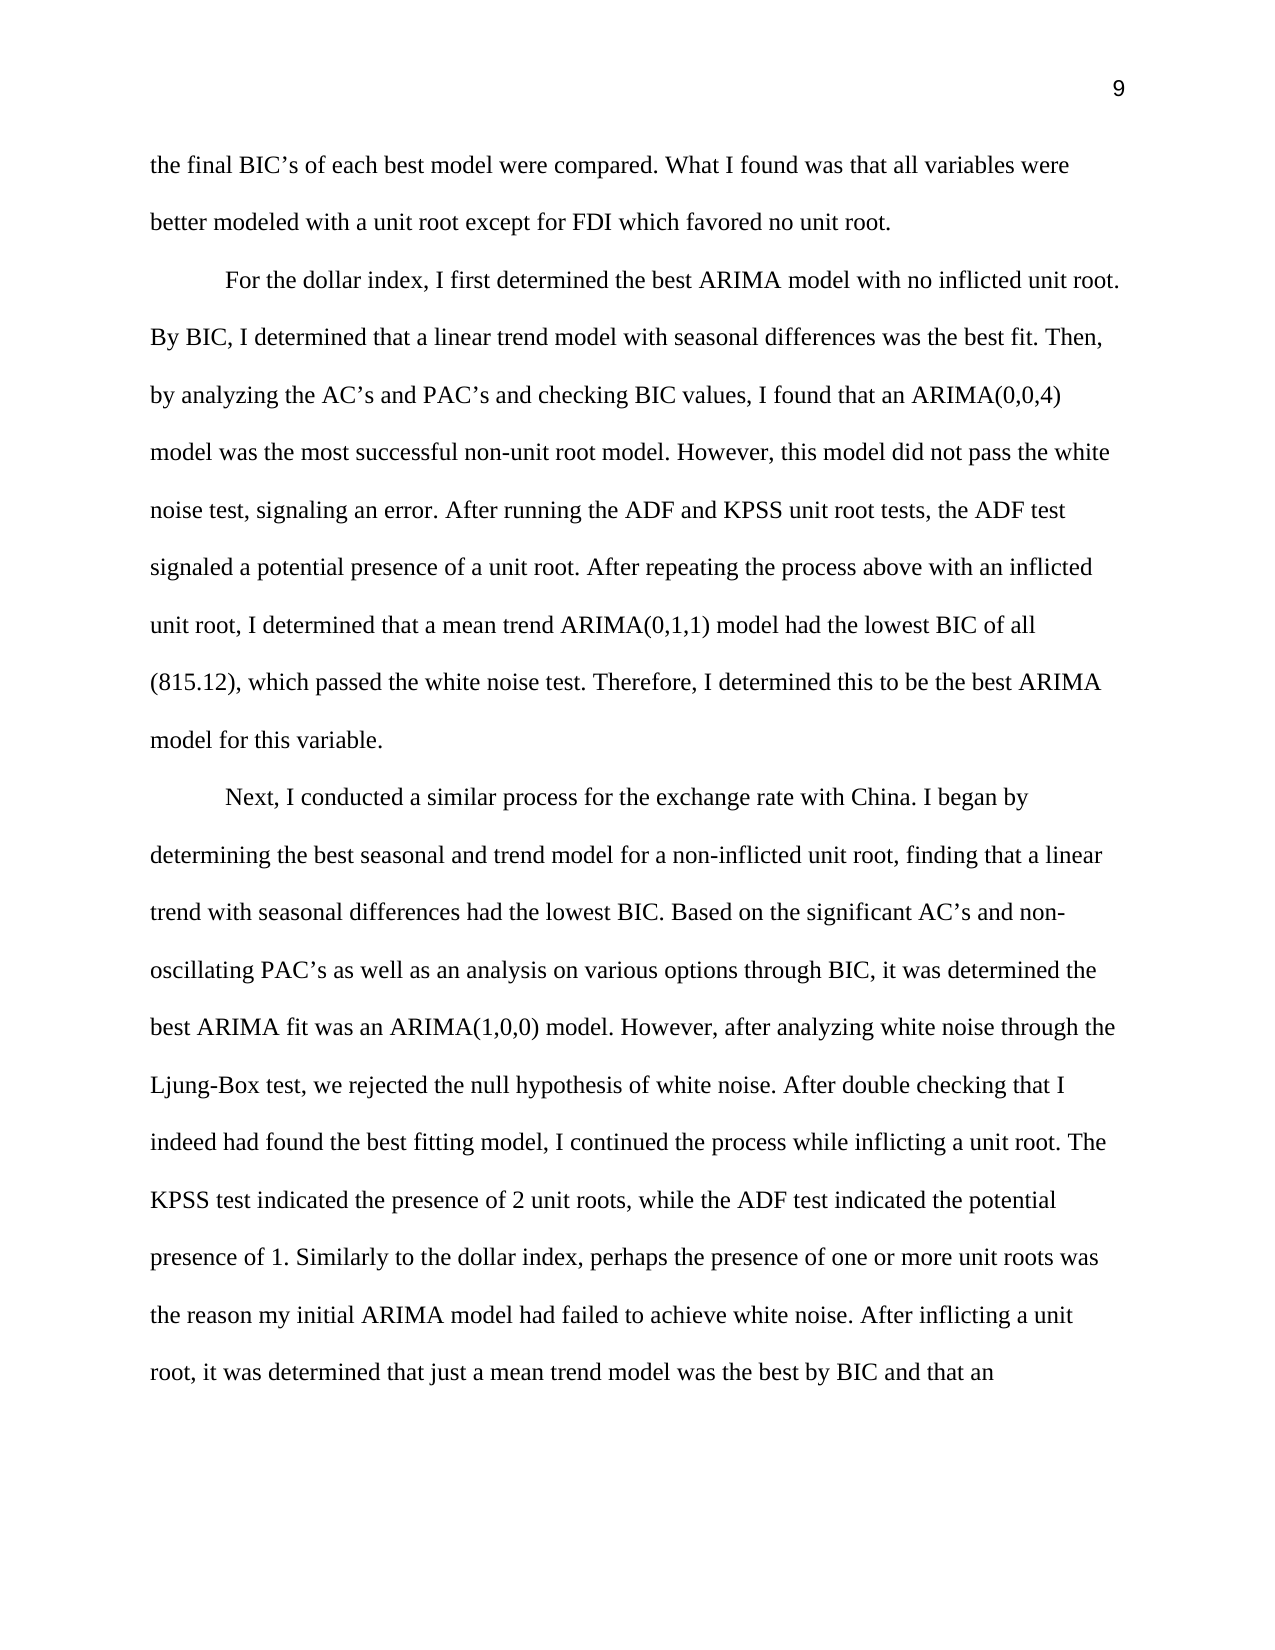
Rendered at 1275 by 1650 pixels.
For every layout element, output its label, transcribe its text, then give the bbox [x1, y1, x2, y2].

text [150, 150, 1125, 236]
text For the dollar index, I first determined the best ARIMA model with no inflicted unit root. By BIC, I determined that a linear trend model with seasonal differences was the best fit. Then, by analyzing the AC’s and PAC’s and checking BIC values, I found that an ARIMA(0,0,4) model was the most successful non-unit root model. However, this model did not pass the white noise test, signaling an error. After running the ADF and KPSS unit root tests, the ADF test signaled a potential presence of a unit root. After repeating the process above with an inflicted unit root, I determined that a mean trend ARIMA(0,1,1) model had the lowest BIC of all (815.12), which passed the white noise test. Therefore, I determined this to be the best ARIMA model for this variable. [150, 265, 1125, 754]
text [150, 782, 1125, 1386]
